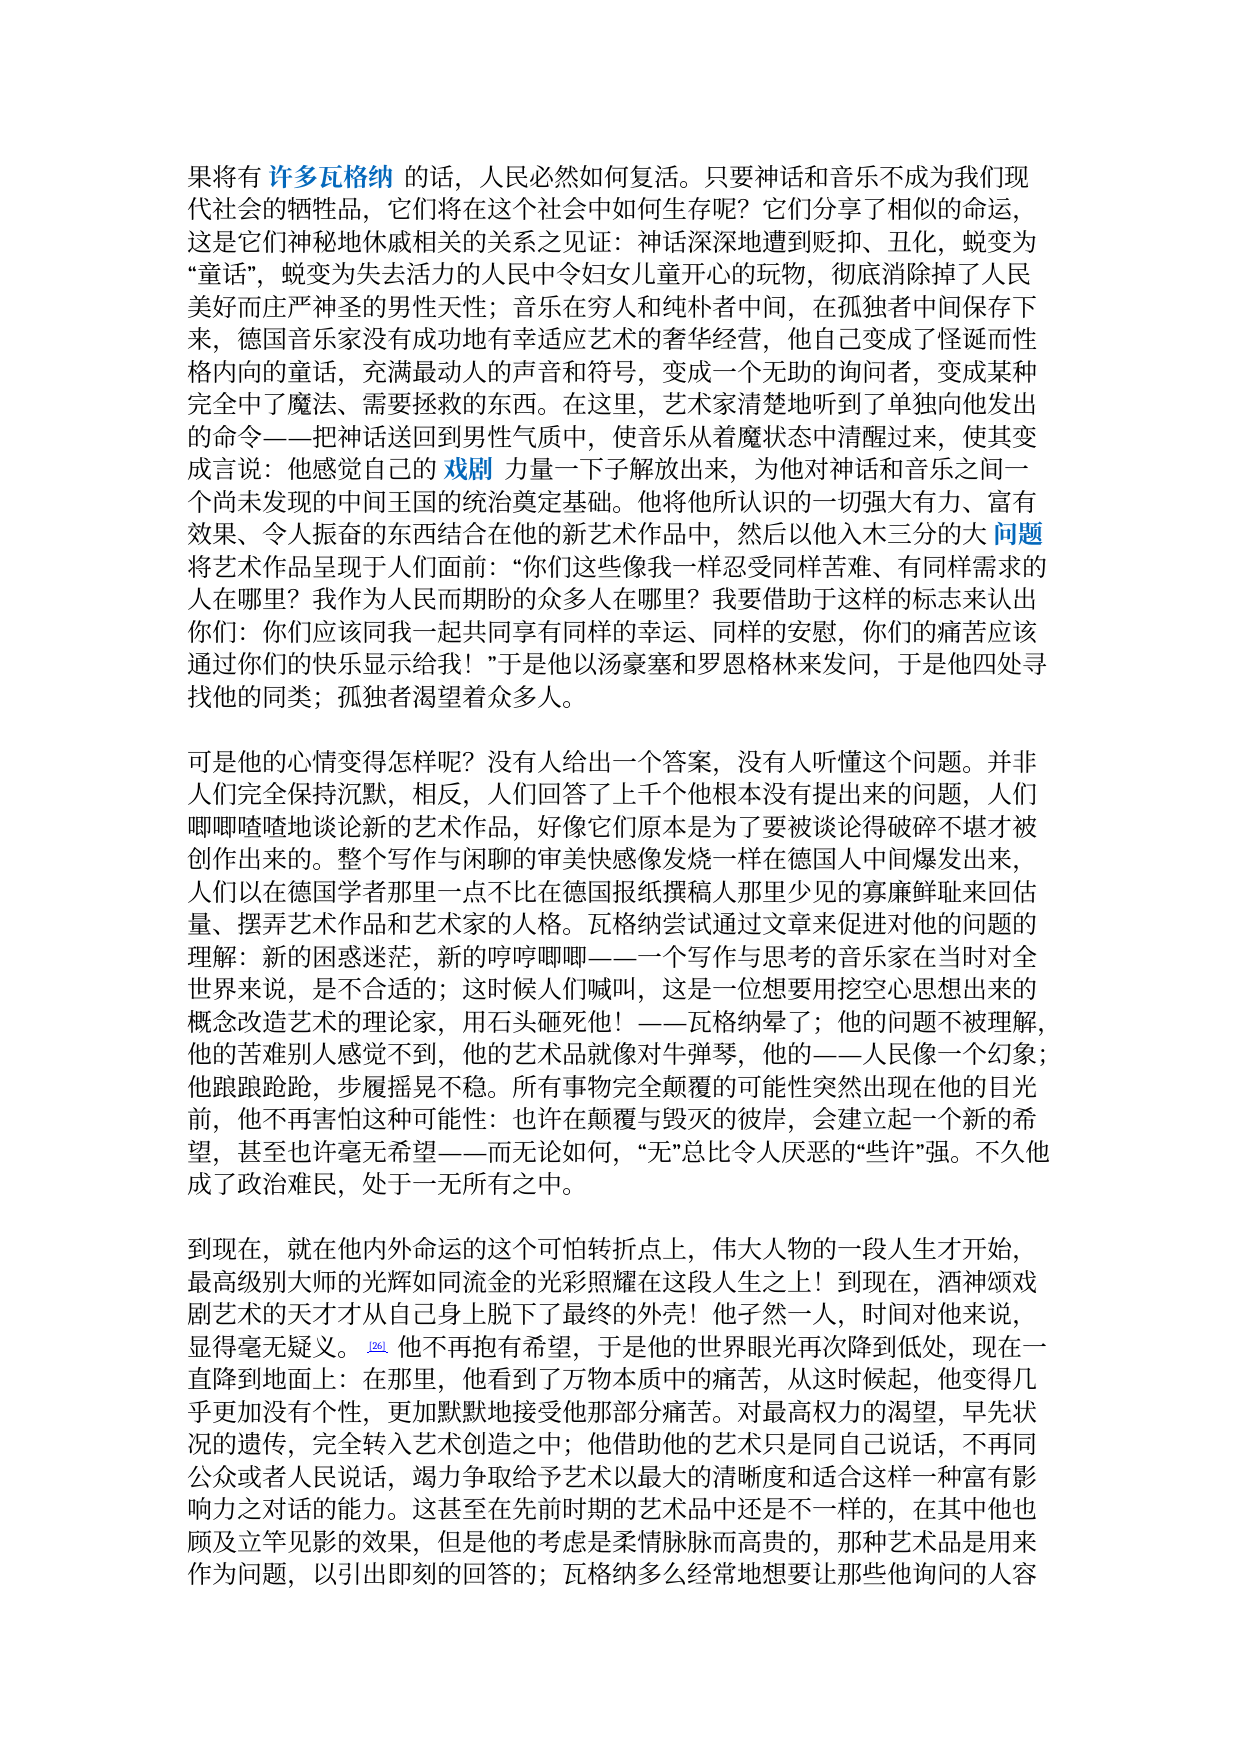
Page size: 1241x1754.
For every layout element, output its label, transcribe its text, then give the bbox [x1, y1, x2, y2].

text 可是他的心情变得怎样呢？没有人给出一个答案，没有人听懂这个问题。并非人们完全保持沉默，相反，人们回答了上千个他根本没有提出来的问题，人们唧唧喳喳地谈论新的艺术作品，好像它们原本是为了要被谈论得破碎不堪才被创作出来的。整个写作与闲聊的审美快感像发烧一样在德国人中间爆发出来，人们以在德国学者那里一点不比在德国报纸撰稿人那里少见的寡廉鲜耻来回估量、摆弄艺术作品和艺术家的人格。瓦格纳尝试通过文章来促进对他的问题的理解：新的困惑迷茫，新的哼哼唧唧——一个写作与思考的音乐家在当时对全世界来说，是不合适的；这时候人们喊叫，这是一位想要用挖空心思想出来的概念改造艺术的理论家，用石头砸死他！——瓦格纳晕了；他的问题不被理解，他的苦难别人感觉不到，他的艺术品就像对牛弹琴，他的——人民像一个幻象；他踉踉跄跄，步履摇晃不稳。所有事物完全颠覆的可能性突然出现在他的目光前，他不再害怕这种可能性：也许在颠覆与毁灭的彼岸，会建立起一个新的希望，甚至也许毫无希望——而无论如何，“无”总比令人厌恶的“些许”强。不久他成了政治难民，处于一无所有之中。 [187, 747, 1053, 1202]
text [187, 1234, 1053, 1592]
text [187, 162, 1053, 714]
